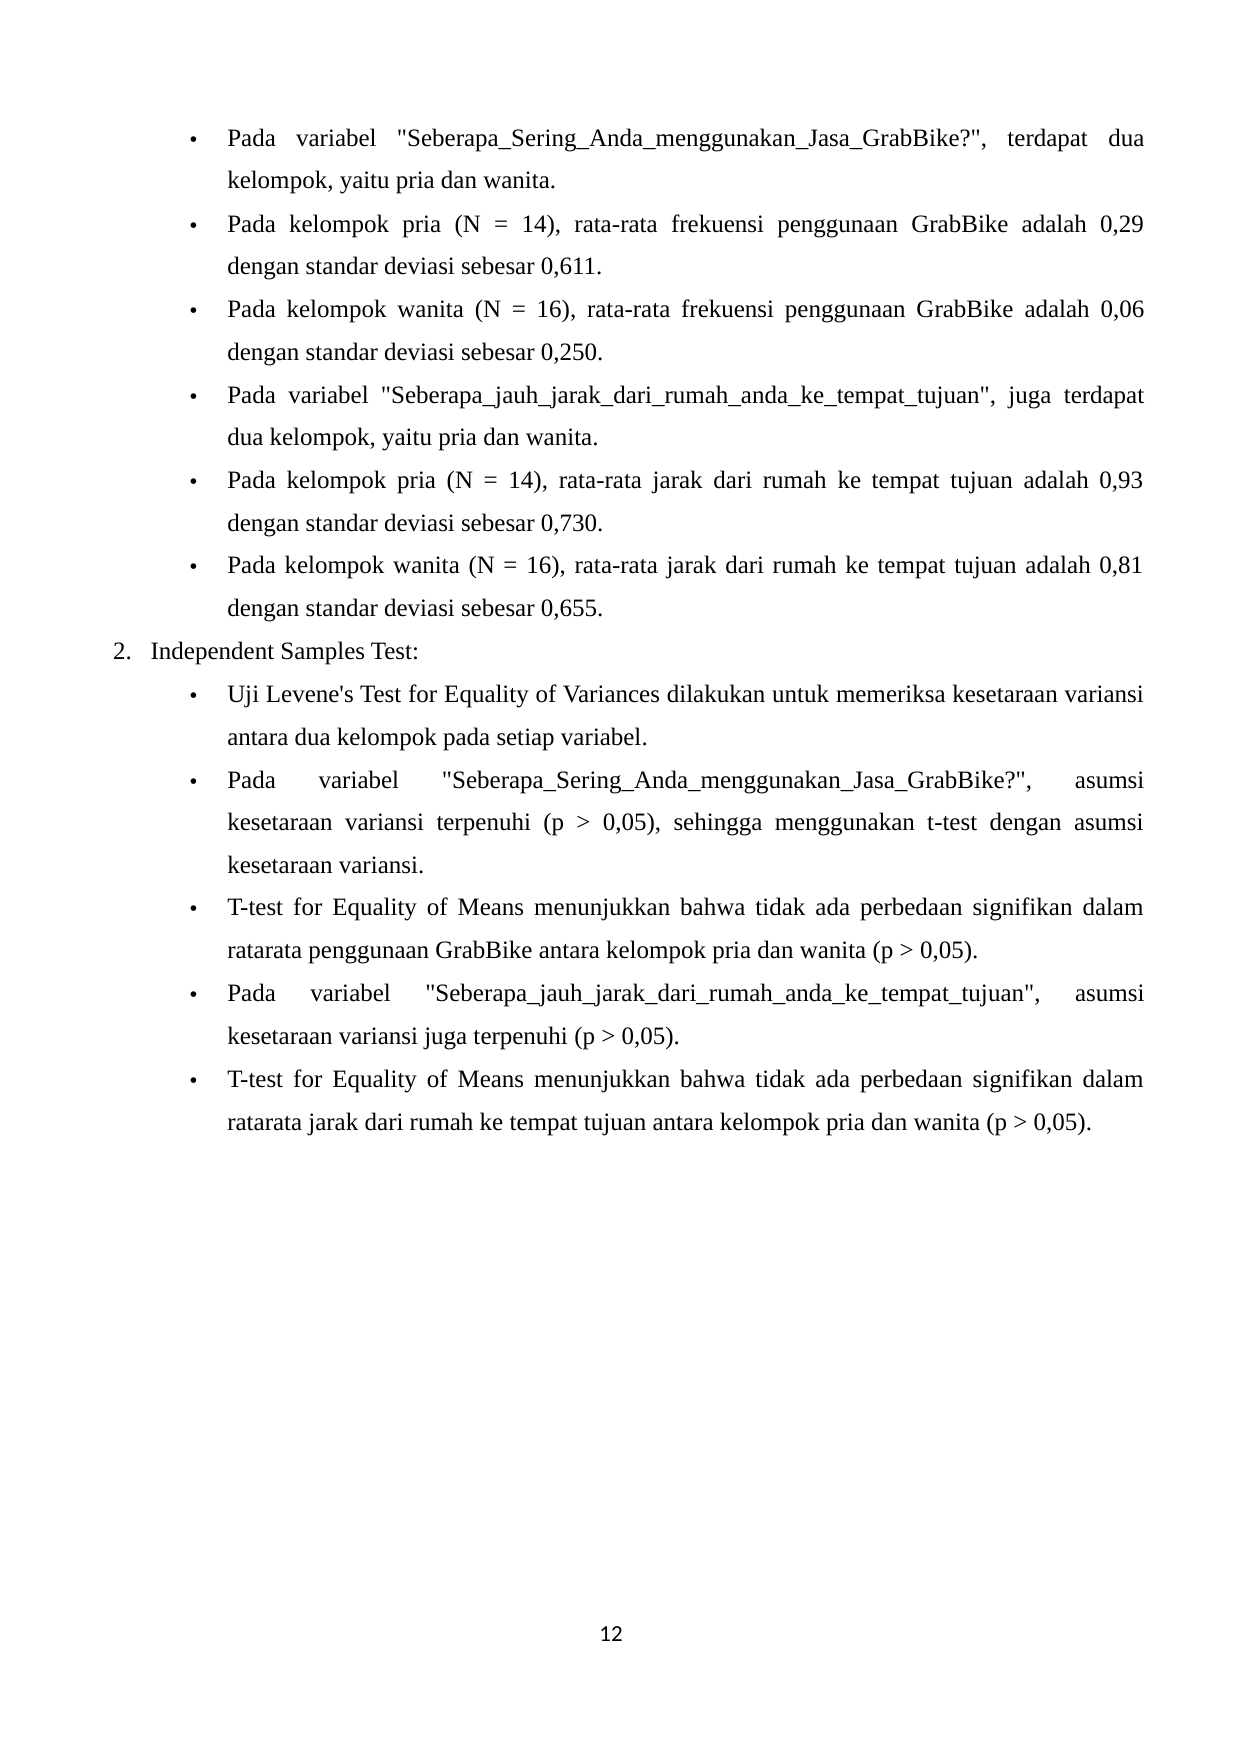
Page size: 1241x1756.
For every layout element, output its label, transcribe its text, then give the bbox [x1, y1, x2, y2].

list Uji Levene's Test for Equality of Variances dilakukan untuk memeriksa kesetaraan variansi antara dua kelompok pada setiap variabel. [189, 679, 1144, 750]
list Pada variabel "Seberapa_Sering_Anda_menggunakan_Jasa_GrabBike?", asumsi kesetaraan variansi terpenuhi (p > 0,05), sehingga menggunakan t-test dengan asumsi kesetaraan variansi. [189, 765, 1144, 878]
list Pada variabel "Seberapa_jauh_jarak_dari_rumah_anda_ke_tempat_tujuan", juga terdapat dua kelompok, yaitu pria dan wanita. [189, 380, 1144, 451]
list T-test for Equality of Means menunjukkan bahwa tidak ada perbedaan signifikan dalam ratarata penggunaan GrabBike antara kelompok pria dan wanita (p > 0,05). [189, 892, 1144, 964]
list Pada kelompok wanita (N = 16), rata-rata frekuensi penggunaan GrabBike adalah 0,06 dengan standar deviasi sebesar 0,250. [189, 294, 1144, 366]
list Pada variabel "Seberapa_Sering_Anda_menggunakan_Jasa_GrabBike?", terdapat dua kelompok, yaitu pria dan wanita. [189, 123, 1144, 194]
list T-test for Equality of Means menunjukkan bahwa tidak ada perbedaan signifikan dalam ratarata jarak dari rumah ke tempat tujuan antara kelompok pria dan wanita (p > 0,05). [189, 1064, 1144, 1136]
list Pada kelompok wanita (N = 16), rata-rata jarak dari rumah ke tempat tujuan adalah 0,81 dengan standar deviasi sebesar 0,655. [189, 551, 1144, 622]
list Independent Samples Test: [113, 636, 1144, 664]
list Pada kelompok pria (N = 14), rata-rata frekuensi penggunaan GrabBike adalah 0,29 dengan standar deviasi sebesar 0,611. [189, 209, 1144, 280]
list Pada kelompok pria (N = 14), rata-rata jarak dari rumah ke tempat tujuan adalah 0,93 dengan standar deviasi sebesar 0,730. [189, 465, 1144, 536]
list Pada variabel "Seberapa_jauh_jarak_dari_rumah_anda_ke_tempat_tujuan", asumsi kesetaraan variansi juga terpenuhi (p > 0,05). [189, 978, 1144, 1050]
